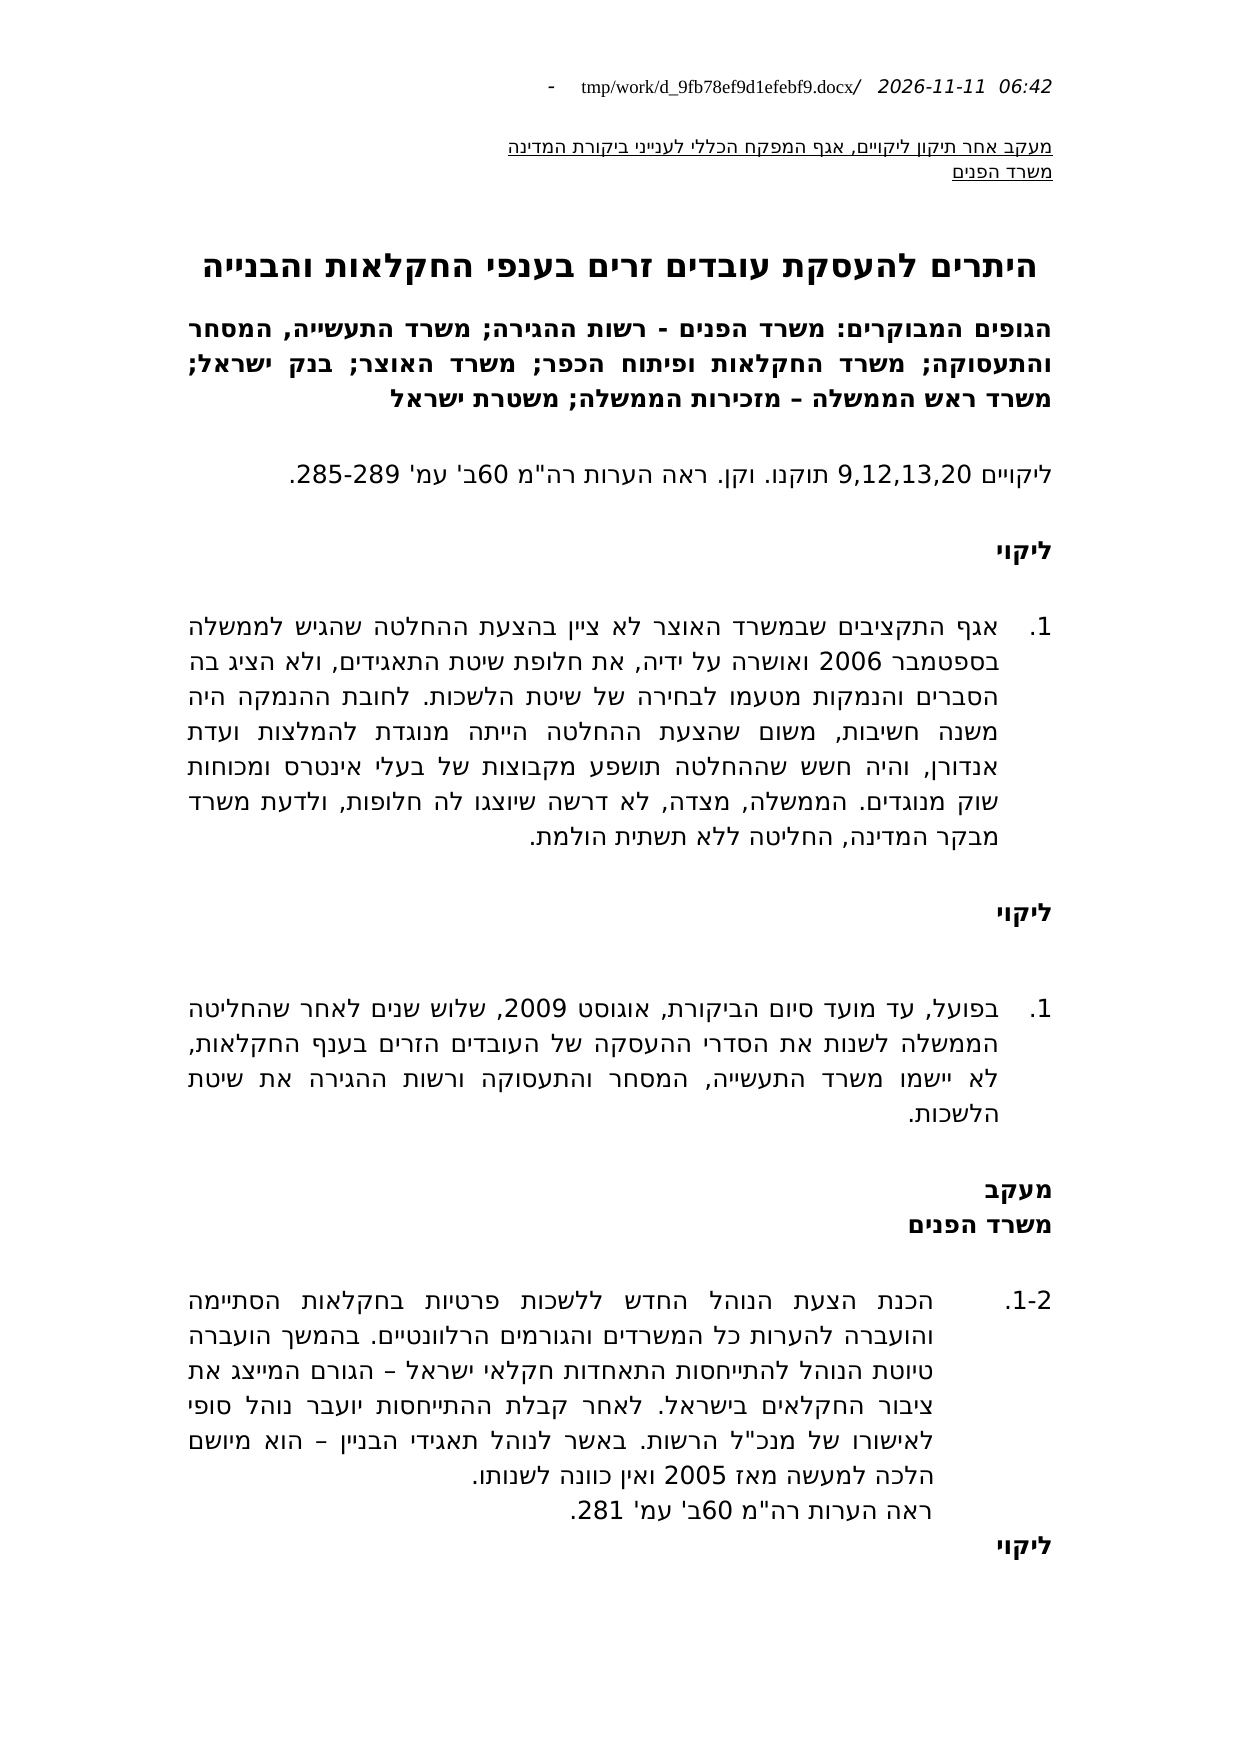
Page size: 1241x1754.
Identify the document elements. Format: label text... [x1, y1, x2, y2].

text 1. אגף התקציבים שבמשרד האוצר לא ציין בהצעת ההחלטה שהגיש לממשלה בספטמבר 2006 ואושרה על ידיה, את חלופת שיטת התאגידים, ולא הציג בה הסברים והנמקות מטעמו לבחירה של שיטת הלשכות. לחובת ההנמקה היה משנה חשיבות, משום שהצעת ההחלטה הייתה מנוגדת להמלצות ועדת אנדורן, והיה חשש שההחלטה תושפע מקבוצות של בעלי אינטרס ומכוחות שוק מנוגדים. הממשלה, מצדה, לא דרשה שיוצגו לה חלופות, ולדעת משרד מבקר המדינה, החליטה ללא תשתית הולמת. [187, 612, 1053, 851]
text 1-2. הכנת הצעת הנוהל החדש ללשכות פרטיות בחקלאות הסתיימה והועברה להערות כל המשרדים והגורמים הרלוונטיים. בהמשך הועברה טיוטת הנוהל להתייחסות התאחדות חקלאי ישראל – הגורם המייצג את ציבור החקלאים בישראל. לאחר קבלת ההתייחסות יועבר נוהל סופי לאישורו של מנכ"ל הרשות. באשר לנוהל תאגידי הבניין – הוא מיושם הלכה למעשה מאז 2005 ואין כוונה לשנותו. [187, 1286, 1053, 1491]
text ליקויים 9,12,13,20 תוקנו. וקן. ראה הערות רה"מ 60ב' עמ' 285-289. [187, 461, 1053, 490]
text הגופים המבוקרים: משרד הפנים - רשות ההגירה; משרד התעשייה, המסחר והתעסוקה; משרד החקלאות ופיתוח הכפר; משרד האוצר; בנק ישראל; משרד ראש הממשלה – מזכירות הממשלה; משטרת ישראל [187, 315, 1053, 414]
text ליקוי [187, 898, 1053, 927]
text משרד הפנים [187, 1211, 1053, 1240]
text היתרים להעסקת עובדים זרים בענפי החקלאות והבנייה [187, 246, 1053, 285]
text 1. בפועל, עד מועד סיום הביקורת, אוגוסט 2009, שלוש שנים לאחר שהחליטה הממשלה לשנות את הסדרי ההעסקה של העובדים הזרים בענף החקלאות, לא יישמו משרד התעשייה, המסחר והתעסוקה ורשות ההגירה את שיטת הלשכות. [187, 995, 1053, 1129]
text ראה הערות רה"מ 60ב' עמ' 281. [187, 1496, 941, 1526]
text ליקוי [187, 536, 1053, 566]
text ליקוי [187, 1531, 1053, 1561]
text מעקב [187, 1176, 1053, 1205]
